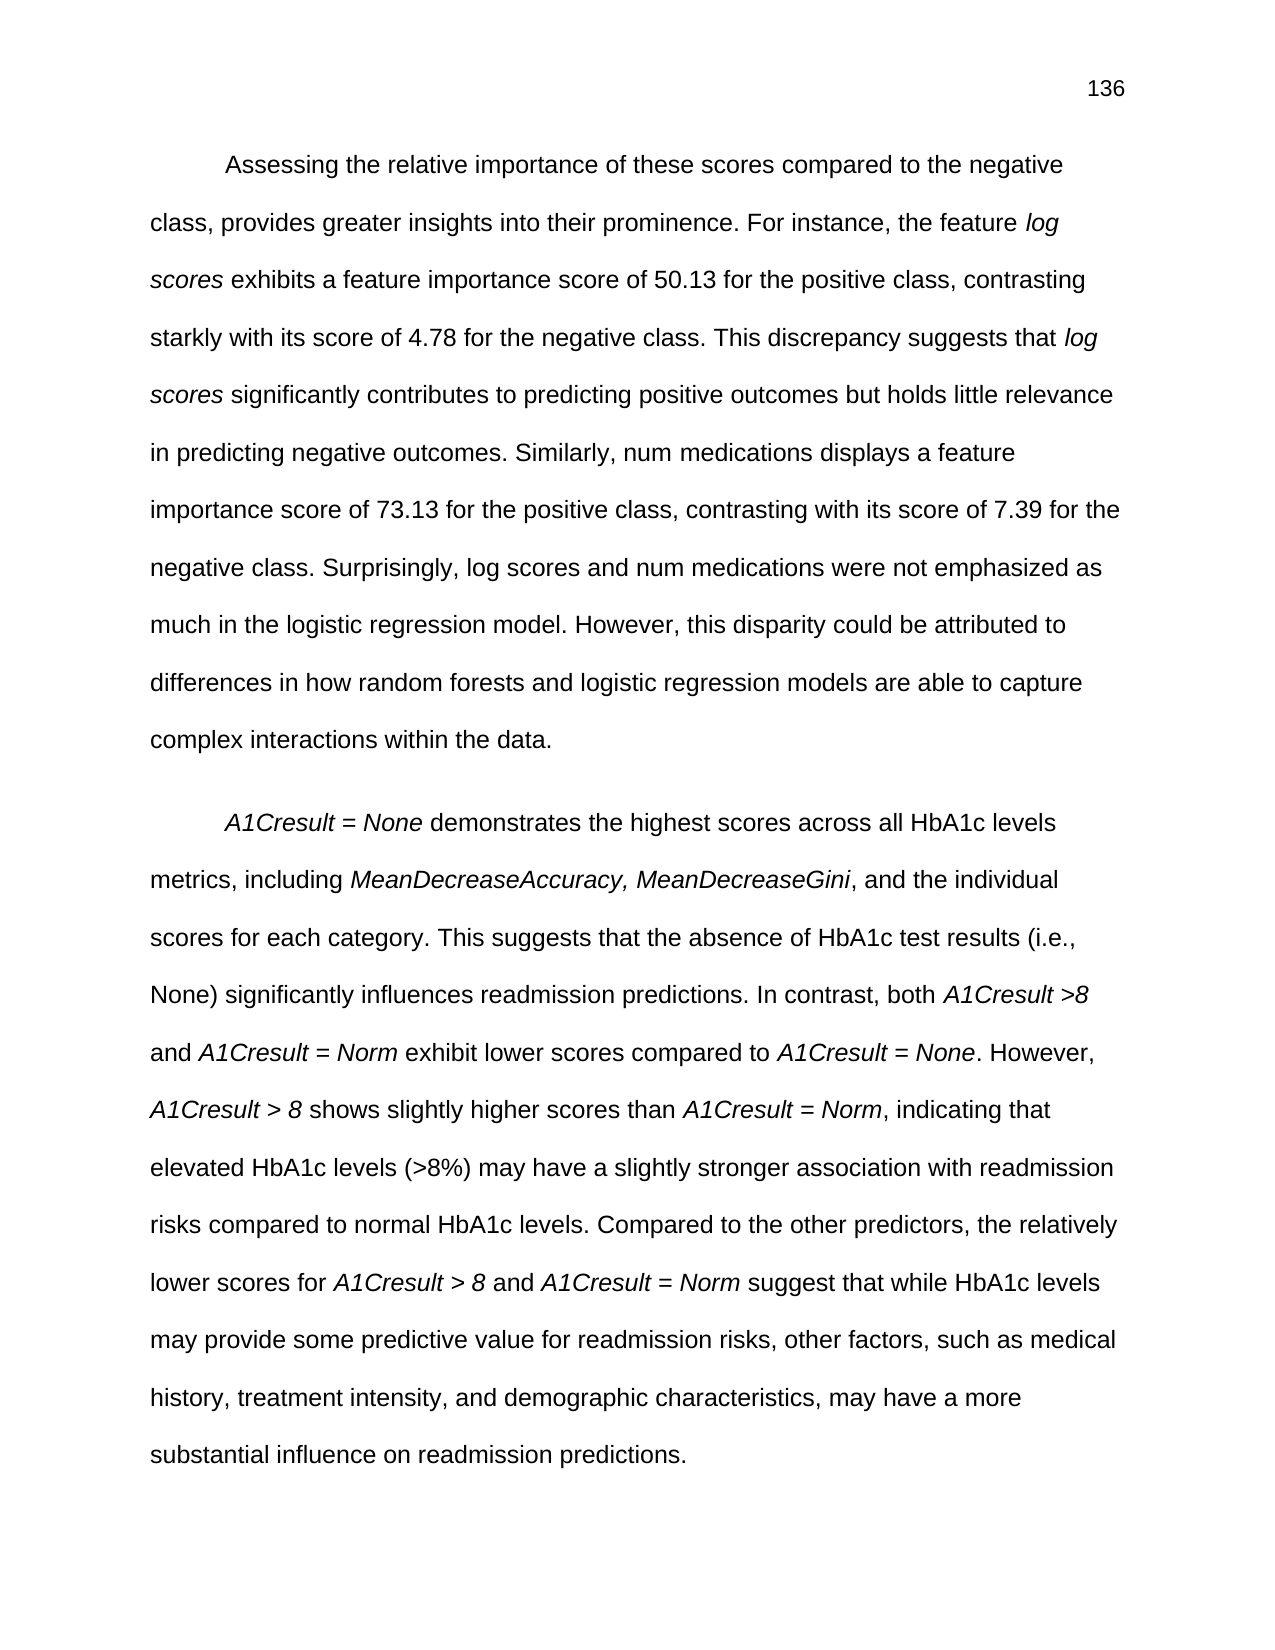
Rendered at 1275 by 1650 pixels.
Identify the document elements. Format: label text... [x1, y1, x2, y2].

text Assessing the relative importance of these scores compared to the negative class, provides greater insights into their prominence. For instance, the feature log scores exhibits a feature importance score of 50.13 for the positive class, contrasting starkly with its score of 4.78 for the negative class. This discrepancy suggests that log scores significantly contributes to predicting positive outcomes but holds little relevance in predicting negative outcomes. Similarly, num medications displays a feature importance score of 73.13 for the positive class, contrasting with its score of 7.39 for the negative class. Surprisingly, log scores and num medications were not emphasized as much in the logistic regression model. However, this disparity could be attributed to differences in how random forests and logistic regression models are able to capture complex interactions within the data. [150, 150, 1127, 754]
text A1Cresult = None demonstrates the highest scores across all HbA1c levels metrics, including MeanDecreaseAccuracy, MeanDecreaseGini, and the individual scores for each category. This suggests that the absence of HbA1c test results (i.e., None) significantly influences readmission predictions. In contrast, both A1Cresult >8 and A1Cresult = Norm exhibit lower scores compared to A1Cresult = None. However, A1Cresult > 8 shows slightly higher scores than A1Cresult = Norm, indicating that elevated HbA1c levels (>8%) may have a slightly stronger association with readmission risks compared to normal HbA1c levels. Compared to the other predictors, the relatively lower scores for A1Cresult > 8 and A1Cresult = Norm suggest that while HbA1c levels may provide some predictive value for readmission risks, other factors, such as medical history, treatment intensity, and demographic characteristics, may have a more substantial influence on readmission predictions. [150, 807, 1127, 1469]
